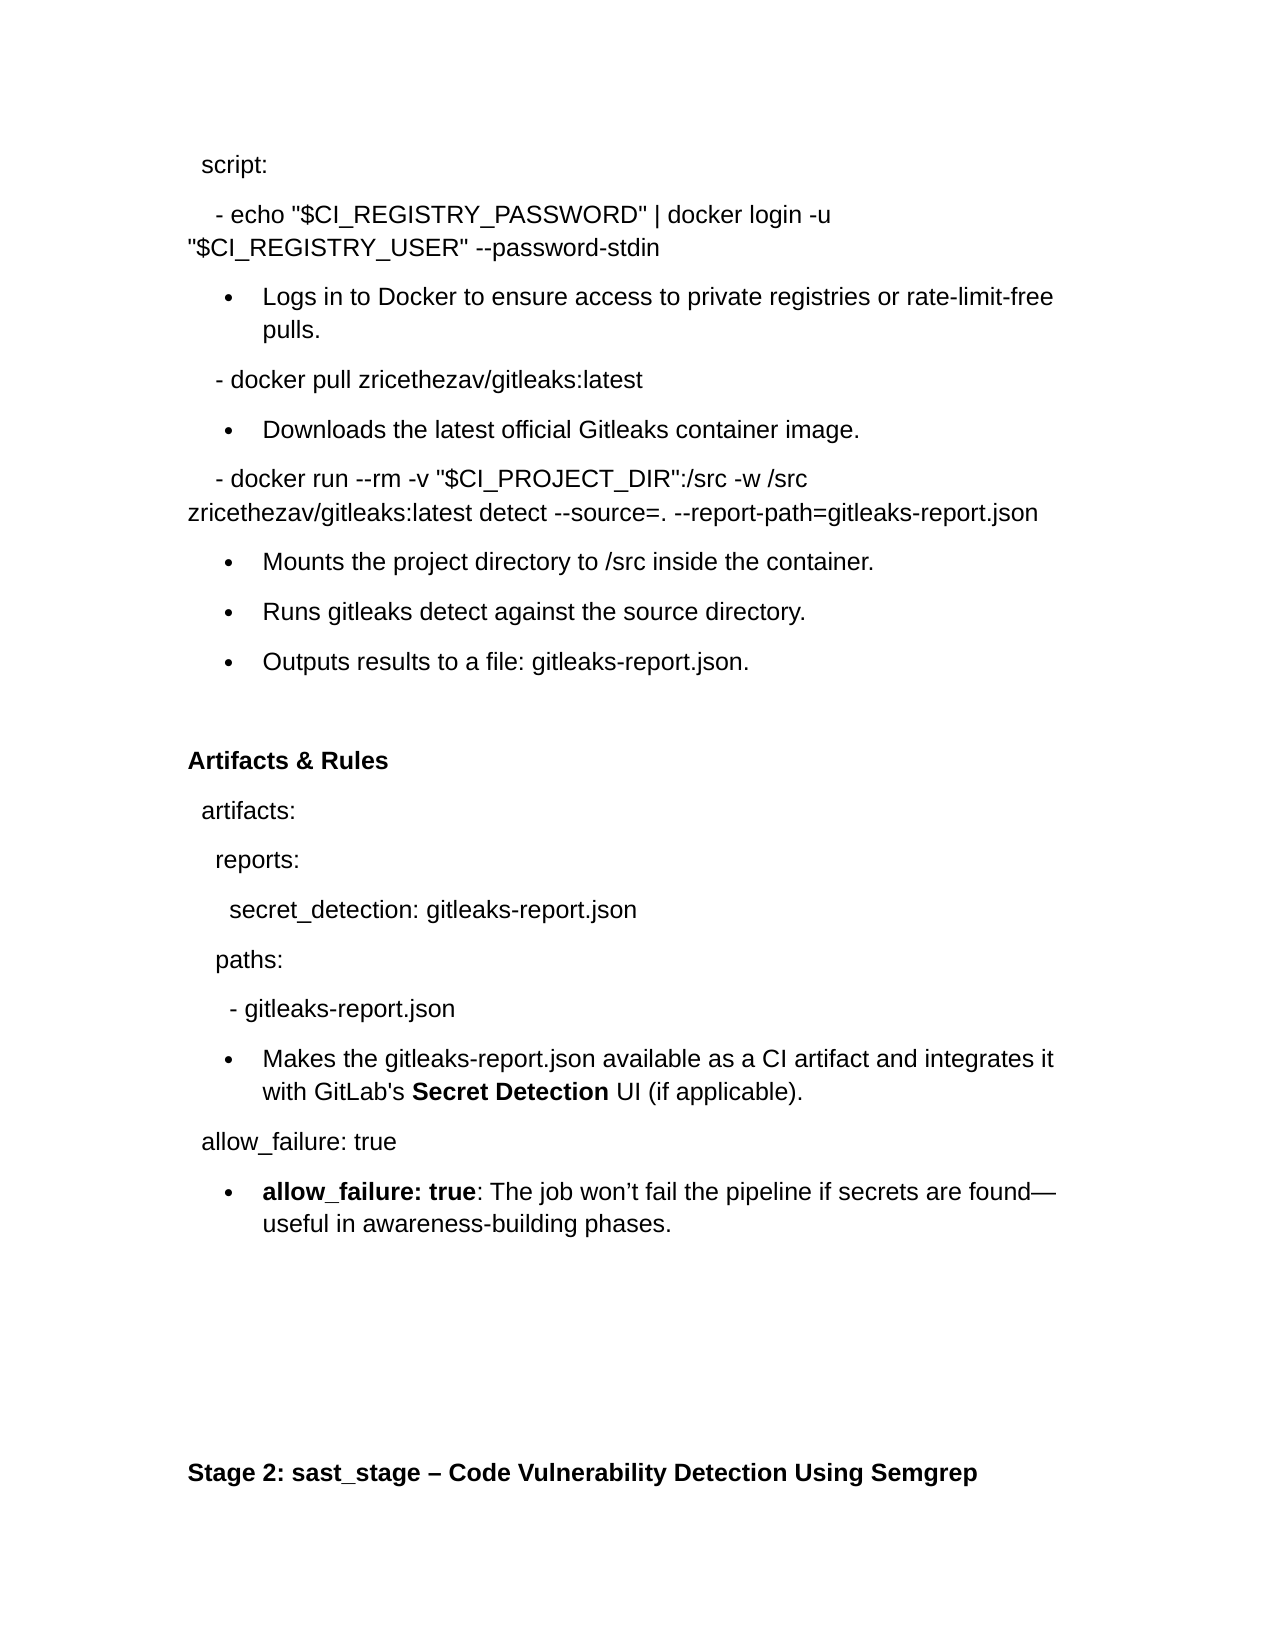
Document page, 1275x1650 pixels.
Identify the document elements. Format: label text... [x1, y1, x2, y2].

list Logs in to Docker to ensure access to private registries or rate-limit-free pulls. [225, 282, 1087, 344]
list Makes the gitleaks-report.json available as a CI artifact and integrates it with GitLab's Secret Detection UI (if applicable). [225, 1044, 1087, 1106]
text script: [187, 150, 1087, 179]
text paths: [187, 945, 1087, 973]
text - docker run --rm -v "$CI_PROJECT_DIR":/src -w /src zricethezav/gitleaks:latest detect --source=. --report-path=gitleaks-report.json [187, 464, 1087, 526]
text allow_failure: true [187, 1127, 1087, 1156]
list Mounts the project directory to /src inside the container. [225, 547, 1087, 576]
text artifacts: [187, 796, 1087, 824]
list allow_failure: true: The job won’t fail the pipeline if secrets are found—useful in awareness-building phases. [225, 1176, 1087, 1238]
text secret_detection: gitleaks-report.json [187, 895, 1087, 924]
text - docker pull zricethezav/gitleaks:latest [187, 365, 1087, 394]
list Downloads the latest official Gitleaks container image. [225, 415, 1087, 443]
text - gitleaks-report.json [187, 994, 1087, 1023]
text - echo "$CI_REGISTRY_PASSWORD" | docker login -u "$CI_REGISTRY_USER" --password-stdin [187, 200, 1087, 261]
text reports: [187, 845, 1087, 874]
list Outputs results to a file: gitleaks-report.json. [225, 647, 1087, 675]
list Runs gitleaks detect against the source directory. [225, 597, 1087, 626]
text Stage 2: sast_stage – Code Vulnerability Detection Using Semgrep [187, 1458, 1087, 1487]
text Artifacts & Rules [187, 746, 1087, 775]
